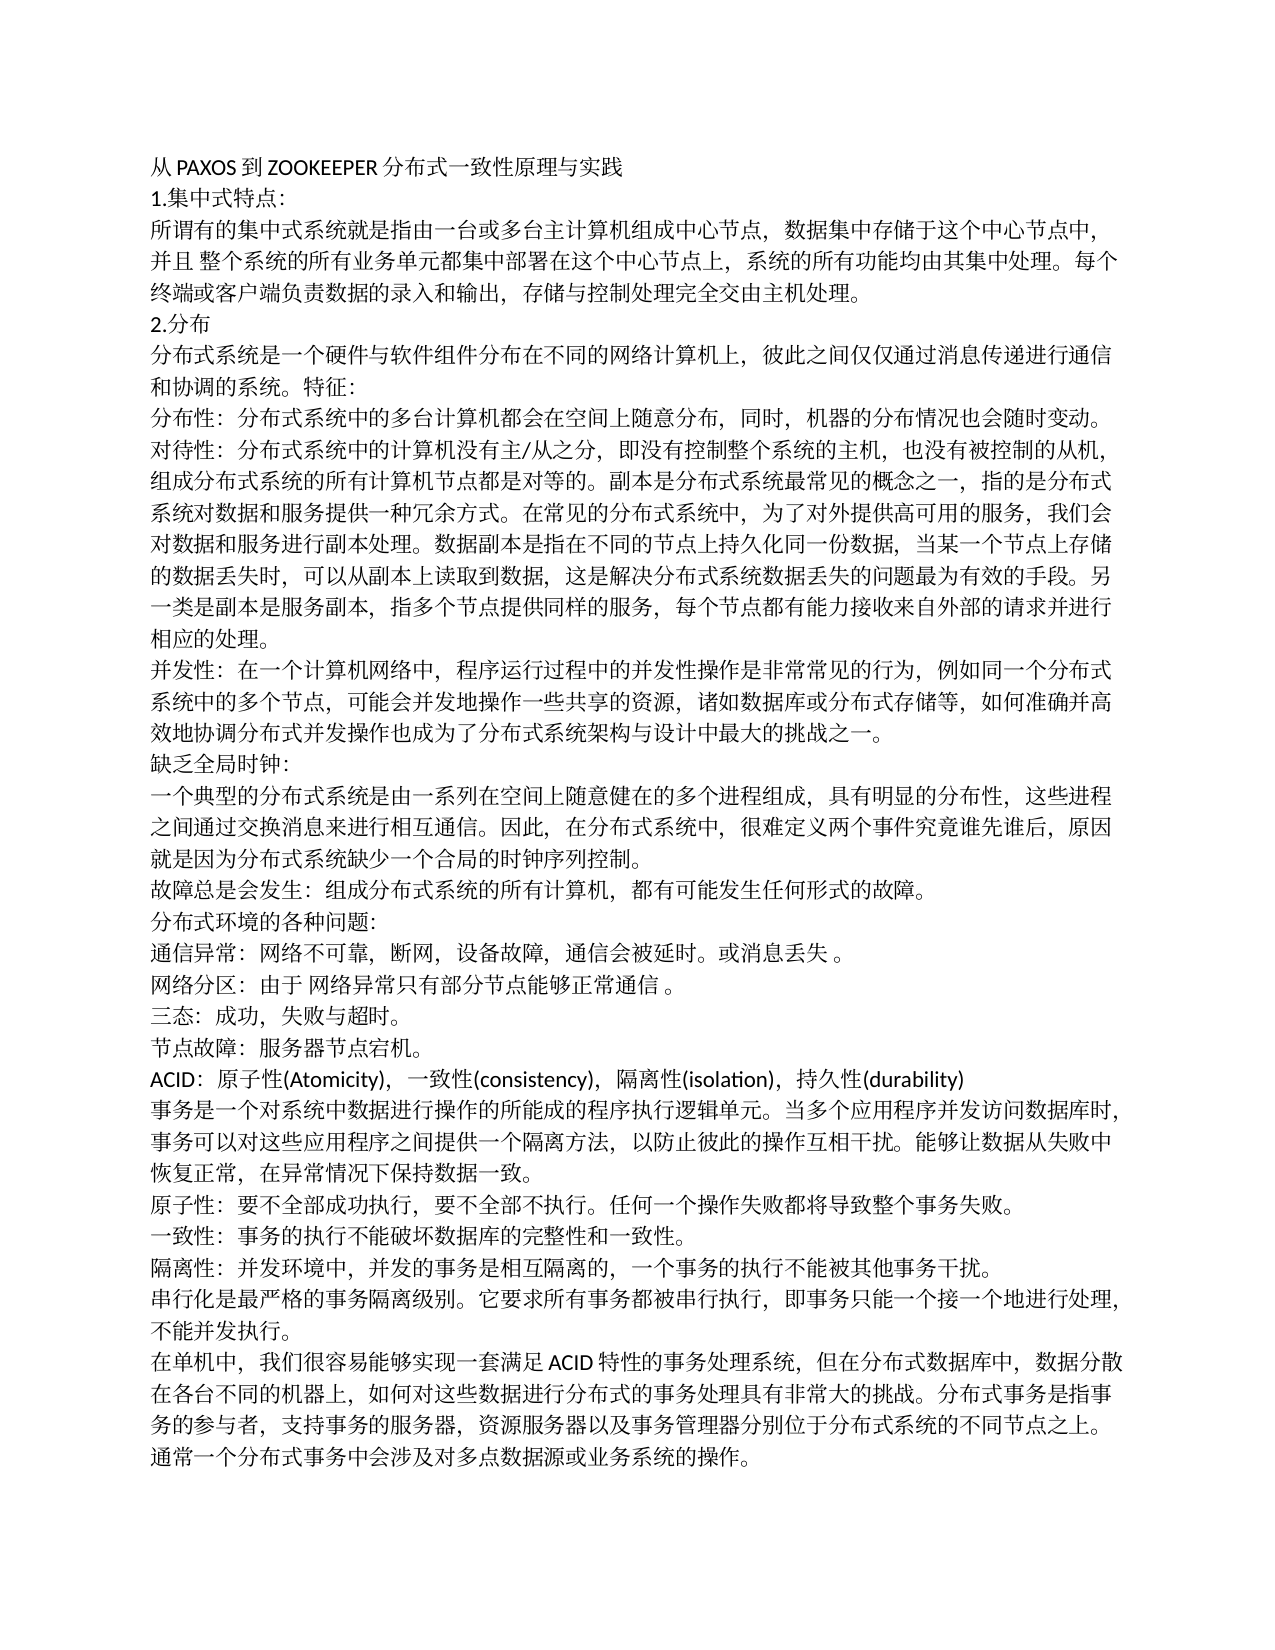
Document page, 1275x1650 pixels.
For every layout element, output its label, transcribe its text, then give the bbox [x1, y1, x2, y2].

text 从PAXOS到ZOOKEEPER分布式一致性原理与实践 [150, 150, 1125, 181]
text 分布式环境的各种问题： [150, 905, 1125, 936]
text 缺乏全局时钟： [150, 748, 1125, 779]
text 分布性：分布式系统中的多台计算机都会在空间上随意分布，同时，机器的分布情况也会随时变动。 [150, 402, 1125, 433]
text 串行化是最严格的事务隔离级别。它要求所有事务都被串行执行，即事务只能一个接一个地进行处理，不能并发执行。 [150, 1282, 1125, 1345]
text 隔离性：并发环境中，并发的事务是相互隔离的，一个事务的执行不能被其他事务干扰。 [150, 1251, 1125, 1282]
text 网络分区：由于 网络异常只有部分节点能够正常通信 。 [150, 968, 1125, 999]
text 在单机中，我们很容易能够实现一套满足ACID特性的事务处理系统，但在分布式数据库中，数据分散在各台不同的机器上，如何对这些数据进行分布式的事务处理具有非常大的挑战。分布式事务是指事务的参与者，支持事务的服务器，资源服务器以及事务管理器分别位于分布式系统的不同节点之上。通常一个分布式事务中会涉及对多点数据源或业务系统的操作。 [150, 1345, 1125, 1471]
text 三态：成功，失败与超时。 [150, 999, 1125, 1031]
text 通信异常：网络不可靠，断网，设备故障，通信会被延时。或消息丢失 。 [150, 936, 1125, 968]
text 2.分布 [150, 307, 1125, 339]
text 对待性：分布式系统中的计算机没有主/从之分，即没有控制整个系统的主机，也没有被控制的从机，组成分布式系统的所有计算机节点都是对等的。副本是分布式系统最常见的概念之一，指的是分布式系统对数据和服务提供一种冗余方式。在常见的分布式系统中，为了对外提供高可用的服务，我们会对数据和服务进行副本处理。数据副本是指在不同的节点上持久化同一份数据，当某一个节点上存储的数据丢失时，可以从副本上读取到数据，这是解决分布式系统数据丢失的问题最为有效的手段。另一类是副本是服务副本，指多个节点提供同样的服务，每个节点都有能力接收来自外部的请求并进行相应的处理。 [150, 433, 1125, 653]
text 原子性：要不全部成功执行，要不全部不执行。任何一个操作失败都将导致整个事务失败。 [150, 1188, 1125, 1219]
text 一个典型的分布式系统是由一系列在空间上随意健在的多个进程组成，具有明显的分布性，这些进程 之间通过交换消息来进行相互通信。因此，在分布式系统中，很难定义两个事件究竟谁先谁后，原因就是因为分布式系统缺少一个合局的时钟序列控制。 [150, 779, 1125, 873]
text 所谓有的集中式系统就是指由一台或多台主计算机组成中心节点，数据集中存储于这个中心节点中，并且 整个系统的所有业务单元都集中部署在这个中心节点上，系统的所有功能均由其集中处理。每个终端或客户端负责数据的录入和输出，存储与控制处理完全交由主机处理。 [150, 213, 1125, 307]
text 故障总是会发生：组成分布式系统的所有计算机，都有可能发生任何形式的故障。 [150, 873, 1125, 905]
text ACID：原子性(Atomicity)，一致性(consistency)，隔离性(isolation)，持久性(durability) [150, 1062, 1125, 1094]
text 节点故障：服务器节点宕机。 [150, 1031, 1125, 1062]
text 事务是一个对系统中数据进行操作的所能成的程序执行逻辑单元。当多个应用程序并发访问数据库时，事务可以对这些应用程序之间提供一个隔离方法，以防止彼此的操作互相干扰。能够让数据从失败中恢复正常，在异常情况下保持数据一致。 [150, 1094, 1125, 1188]
text 一致性：事务的执行不能破坏数据库的完整性和一致性。 [150, 1219, 1125, 1251]
text 并发性：在一个计算机网络中，程序运行过程中的并发性操作是非常常见的行为，例如同一个分布式系统中的多个节点，可能会并发地操作一些共享的资源，诸如数据库或分布式存储等，如何准确并高效地协调分布式并发操作也成为了分布式系统架构与设计中最大的挑战之一。 [150, 653, 1125, 748]
text 分布式系统是一个硬件与软件组件分布在不同的网络计算机上，彼此之间仅仅通过消息传递进行通信和协调的系统。特征： [150, 339, 1125, 402]
text 1.集中式特点： [150, 181, 1125, 213]
